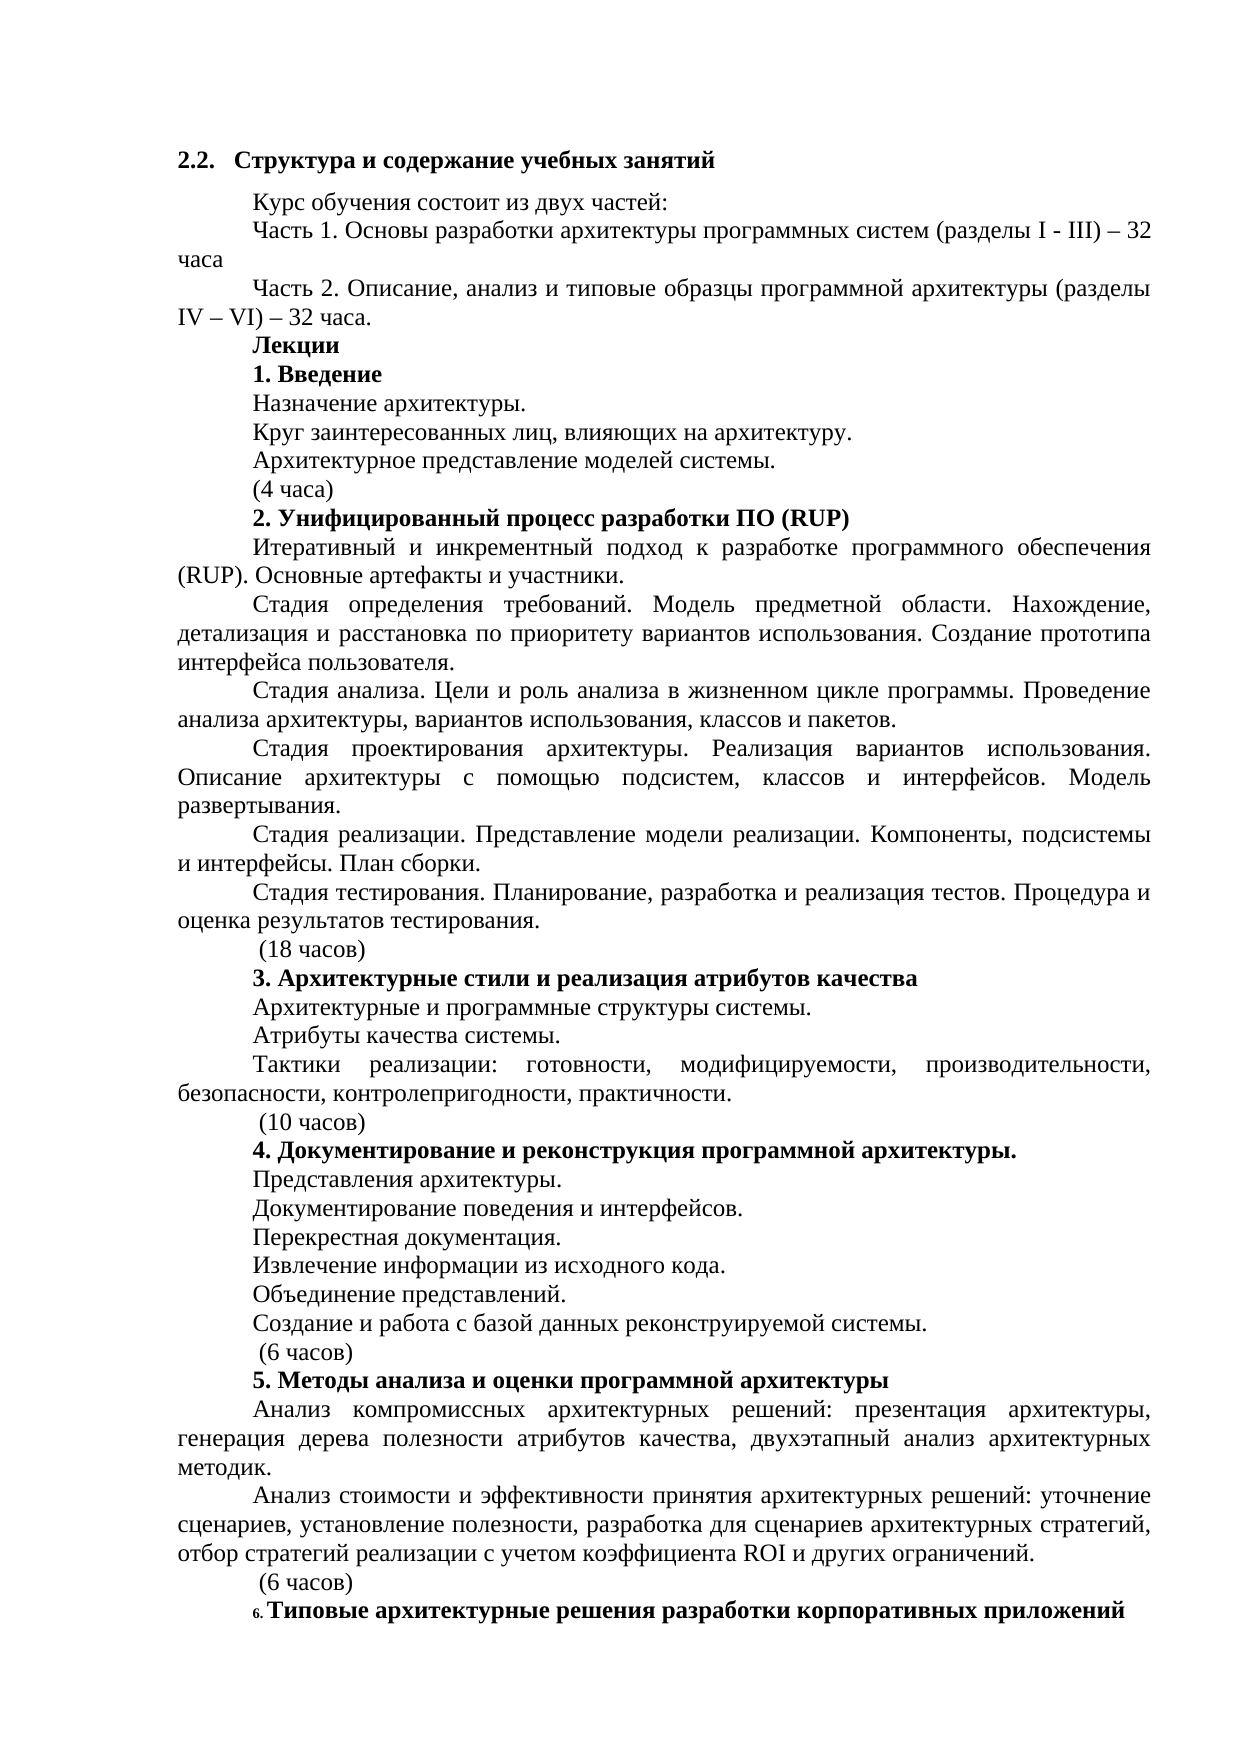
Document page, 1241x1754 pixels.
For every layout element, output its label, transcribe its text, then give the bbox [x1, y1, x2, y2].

text Извлечение информации из исходного кода. [177, 1250, 1152, 1279]
text Создание и работа с базой данных реконструируемой системы. [177, 1308, 1152, 1337]
text Стадия реализации. Представление модели реализации. Компоненты, подсистемы и интерфейсы. План сборки. [177, 819, 1152, 877]
text Курс обучения состоит из двух частей: [177, 187, 1152, 215]
text (6 часов) [177, 1567, 1152, 1595]
text Представления архитектуры. [177, 1164, 1152, 1193]
text (18 часов) [177, 934, 1152, 963]
text Назначение архитектуры. [177, 388, 1152, 417]
text Стадия анализа. Цели и роль анализа в жизненном цикле программы. Проведение анализа архитектуры, вариантов использования, классов и пакетов. [177, 675, 1152, 733]
text Перекрестная документация. [177, 1222, 1152, 1250]
list Архитектурные стили и реализация атрибутов качества [177, 963, 1152, 992]
text (4 часа) [177, 474, 1152, 503]
text Архитектурное представление моделей системы. [177, 445, 1152, 474]
text Объединение представлений. [177, 1279, 1152, 1308]
text Итеративный и инкрементный подход к разработке программного обеспечения (RUP). Основные артефакты и участники. [177, 532, 1152, 589]
text Стадия тестирования. Планирование, разработка и реализация тестов. Процедура и оценка результатов тестирования. [177, 877, 1152, 934]
text Документирование поведения и интерфейсов. [177, 1193, 1152, 1222]
text Тактики реализации: готовности, модифицируемости, производительности, безопасности, контролепригодности, практичности. [177, 1049, 1152, 1107]
text (6 часов) [177, 1337, 1152, 1365]
text Атрибуты качества системы. [177, 1020, 1152, 1049]
list Методы анализа и оценки программной архитектуры [177, 1365, 1152, 1394]
text Круг заинтересованных лиц, влияющих на архитектуру. [177, 417, 1152, 445]
text Анализ компромиссных архитектурных решений: презентация архитектуры, генерация дерева полезности атрибутов качества, двухэтапный анализ архитектурных методик. [177, 1394, 1152, 1480]
text Лекции [177, 330, 1152, 359]
list Документирование и реконструкция программной архитектуры. [177, 1135, 1152, 1164]
list Унифицированный процесс разработки ПО (RUP) [177, 503, 1152, 532]
text Стадия проектирования архитектуры. Реализация вариантов использования. Описание архитектуры с помощью подсистем, классов и интерфейсов. Модель развертывания. [177, 733, 1152, 819]
text Часть 1. Основы разработки архитектуры программных систем (разделы I - III) – 32 часа [177, 215, 1152, 273]
list Введение [177, 359, 1152, 388]
text (10 часов) [177, 1107, 1152, 1135]
text Архитектурные и программные структуры системы. [177, 992, 1152, 1020]
text Часть 2. Описание, анализ и типовые образцы программной архитектуры (разделы IV – VI) – 32 часа. [177, 273, 1152, 330]
text Стадия определения требований. Модель предметной области. Нахождение, детализация и расстановка по приоритету вариантов использования. Создание прототипа интерфейса пользователя. [177, 589, 1152, 675]
list Типовые архитектурные решения разработки корпоративных приложений [177, 1595, 1152, 1624]
text 2.2. Структура и содержание учебных занятий [177, 145, 1152, 174]
text Анализ стоимости и эффективности принятия архитектурных решений: уточнение сценариев, установление полезности, разработка для сценариев архитектурных стратегий, отбор стратегий реализации с учетом коэффициента ROI и других ограничений. [177, 1480, 1152, 1567]
